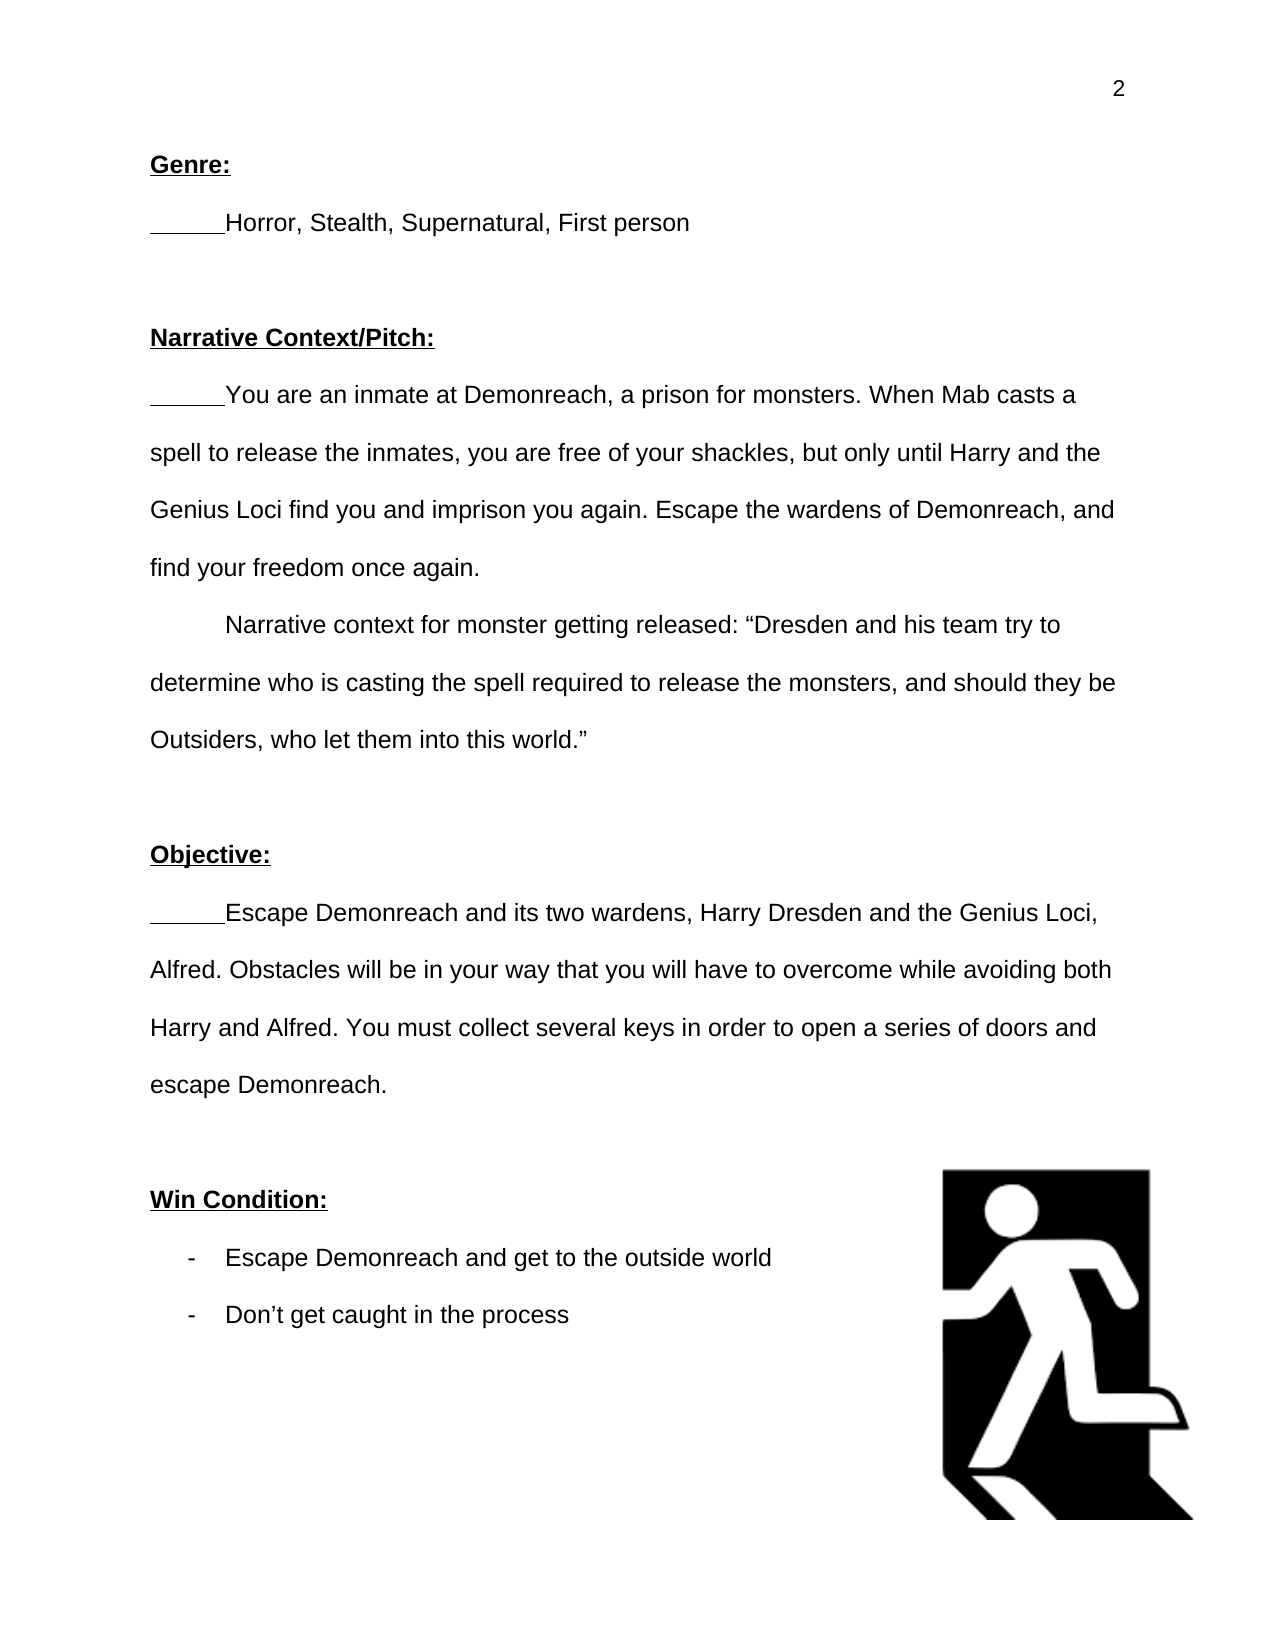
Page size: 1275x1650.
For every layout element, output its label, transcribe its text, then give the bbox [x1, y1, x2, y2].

text Win Condition: [150, 1185, 857, 1214]
text Objective: [150, 840, 1125, 869]
text Escape Demonreach and its two wardens, Harry Dresden and the Genius Loci, Alfred. Obstacles will be in your way that you will have to overcome while avoiding both Harry and Alfred. You must collect several keys in order to open a series of doors and escape Demonreach. [150, 897, 1125, 1099]
text Narrative Context/Pitch: [150, 322, 1125, 351]
text Genre: [150, 150, 1125, 179]
text You are an inmate at Demonreach, a prison for monsters. When Mab casts a spell to release the inmates, you are free of your shackles, but only until Harry and the Genius Loci find you and imprison you again. Escape the wardens of Demonreach, and find your freedom once again. [150, 380, 1125, 581]
picture [857, 1141, 1237, 1520]
list Don’t get caught in the process [187, 1300, 857, 1329]
text Narrative context for monster getting released: “Dresden and his team try to determine who is casting the spell required to release the monsters, and should they be Outsiders, who let them into this world.” [150, 610, 1125, 754]
list Escape Demonreach and get to the outside world [187, 1242, 857, 1271]
text Horror, Stealth, Supernatural, First person [150, 207, 1125, 236]
